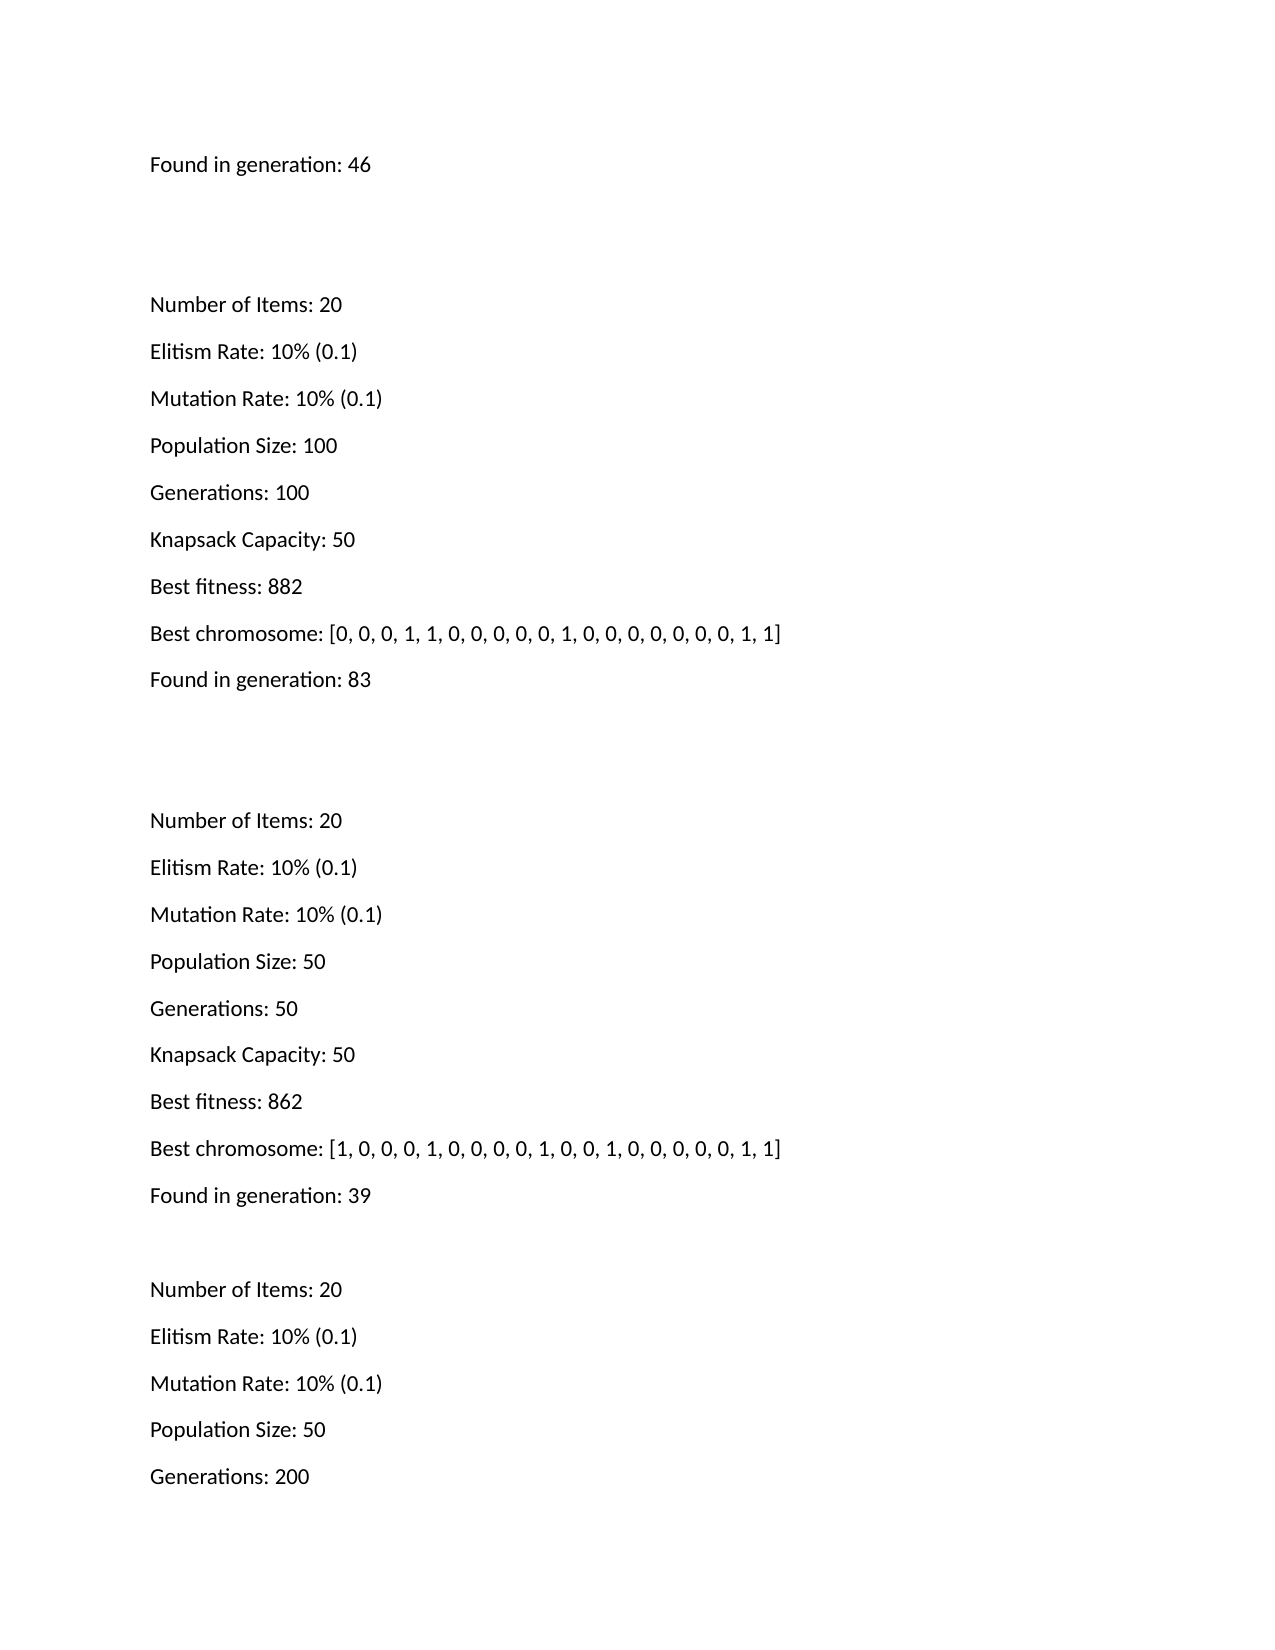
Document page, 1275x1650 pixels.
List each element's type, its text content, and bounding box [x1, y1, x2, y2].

text Found in generation: 83 [150, 666, 1125, 694]
text Population Size: 100 [150, 431, 1125, 459]
text Generations: 50 [150, 994, 1125, 1022]
text Best chromosome: [0, 0, 0, 1, 1, 0, 0, 0, 0, 0, 1, 0, 0, 0, 0, 0, 0, 0, 1, 1] [150, 619, 1125, 647]
text Knapsack Capacity: 50 [150, 525, 1125, 553]
text Population Size: 50 [150, 947, 1125, 975]
text Mutation Rate: 10% (0.1) [150, 900, 1125, 928]
text Number of Items: 20 [150, 1275, 1125, 1303]
text Best fitness: 882 [150, 572, 1125, 600]
text Elitism Rate: 10% (0.1) [150, 1322, 1125, 1350]
text Number of Items: 20 [150, 291, 1125, 319]
text Elitism Rate: 10% (0.1) [150, 853, 1125, 881]
text Number of Items: 20 [150, 806, 1125, 834]
text Knapsack Capacity: 50 [150, 1041, 1125, 1069]
text Found in generation: 46 [150, 150, 1125, 178]
text Generations: 200 [150, 1462, 1125, 1491]
text Elitism Rate: 10% (0.1) [150, 337, 1125, 366]
text Population Size: 50 [150, 1416, 1125, 1444]
text Best chromosome: [1, 0, 0, 0, 1, 0, 0, 0, 0, 1, 0, 0, 1, 0, 0, 0, 0, 0, 1, 1] [150, 1134, 1125, 1162]
text Mutation Rate: 10% (0.1) [150, 1369, 1125, 1397]
text Generations: 100 [150, 478, 1125, 506]
text Found in generation: 39 [150, 1181, 1125, 1209]
text Mutation Rate: 10% (0.1) [150, 384, 1125, 412]
text Best fitness: 862 [150, 1087, 1125, 1116]
